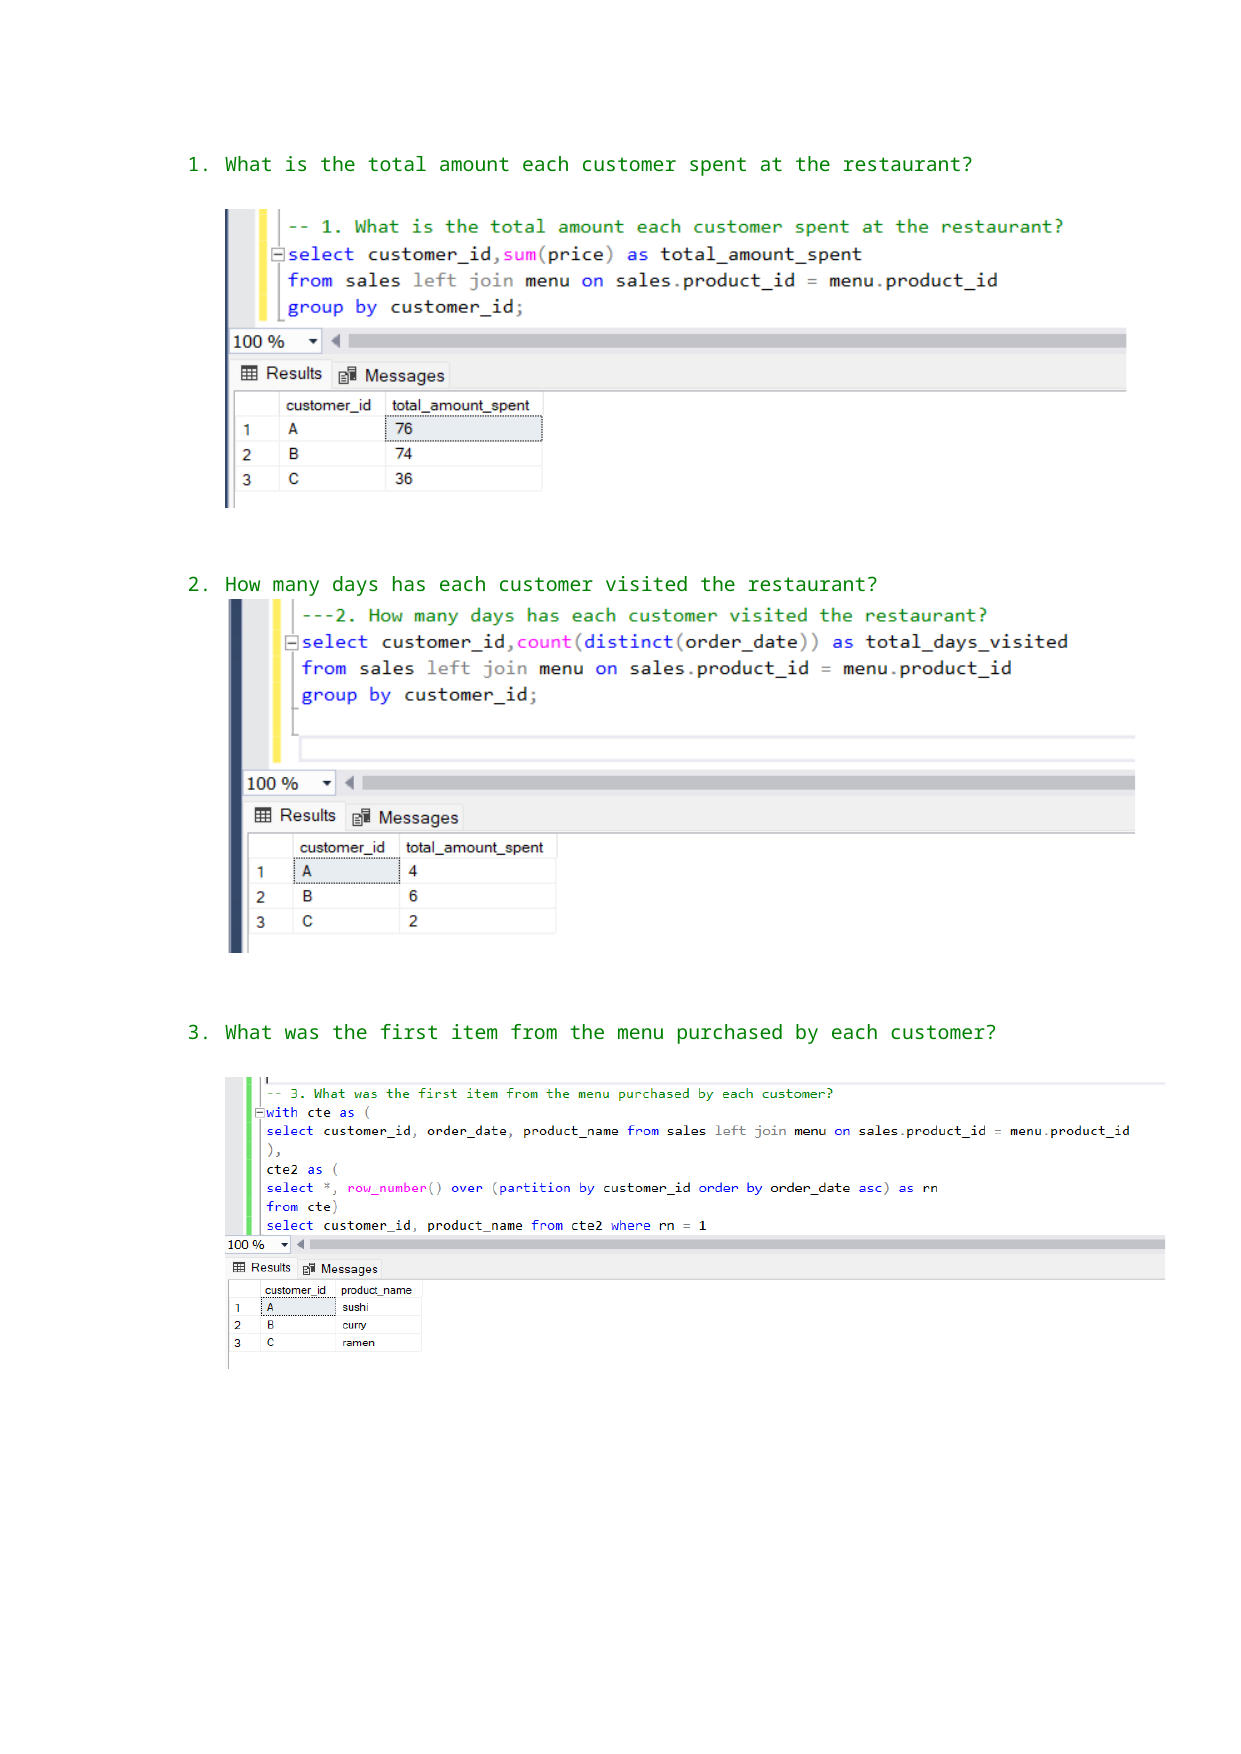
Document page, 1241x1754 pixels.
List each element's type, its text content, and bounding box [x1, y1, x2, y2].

list How many days has each customer visited the restaurant? [187, 571, 1090, 598]
picture [225, 599, 1135, 953]
list What was the first item from the menu purchased by each customer? [187, 1018, 1090, 1045]
list What is the total amount each customer spent at the restaurant? [187, 150, 1090, 177]
picture [225, 1077, 1166, 1369]
picture [225, 209, 1127, 508]
